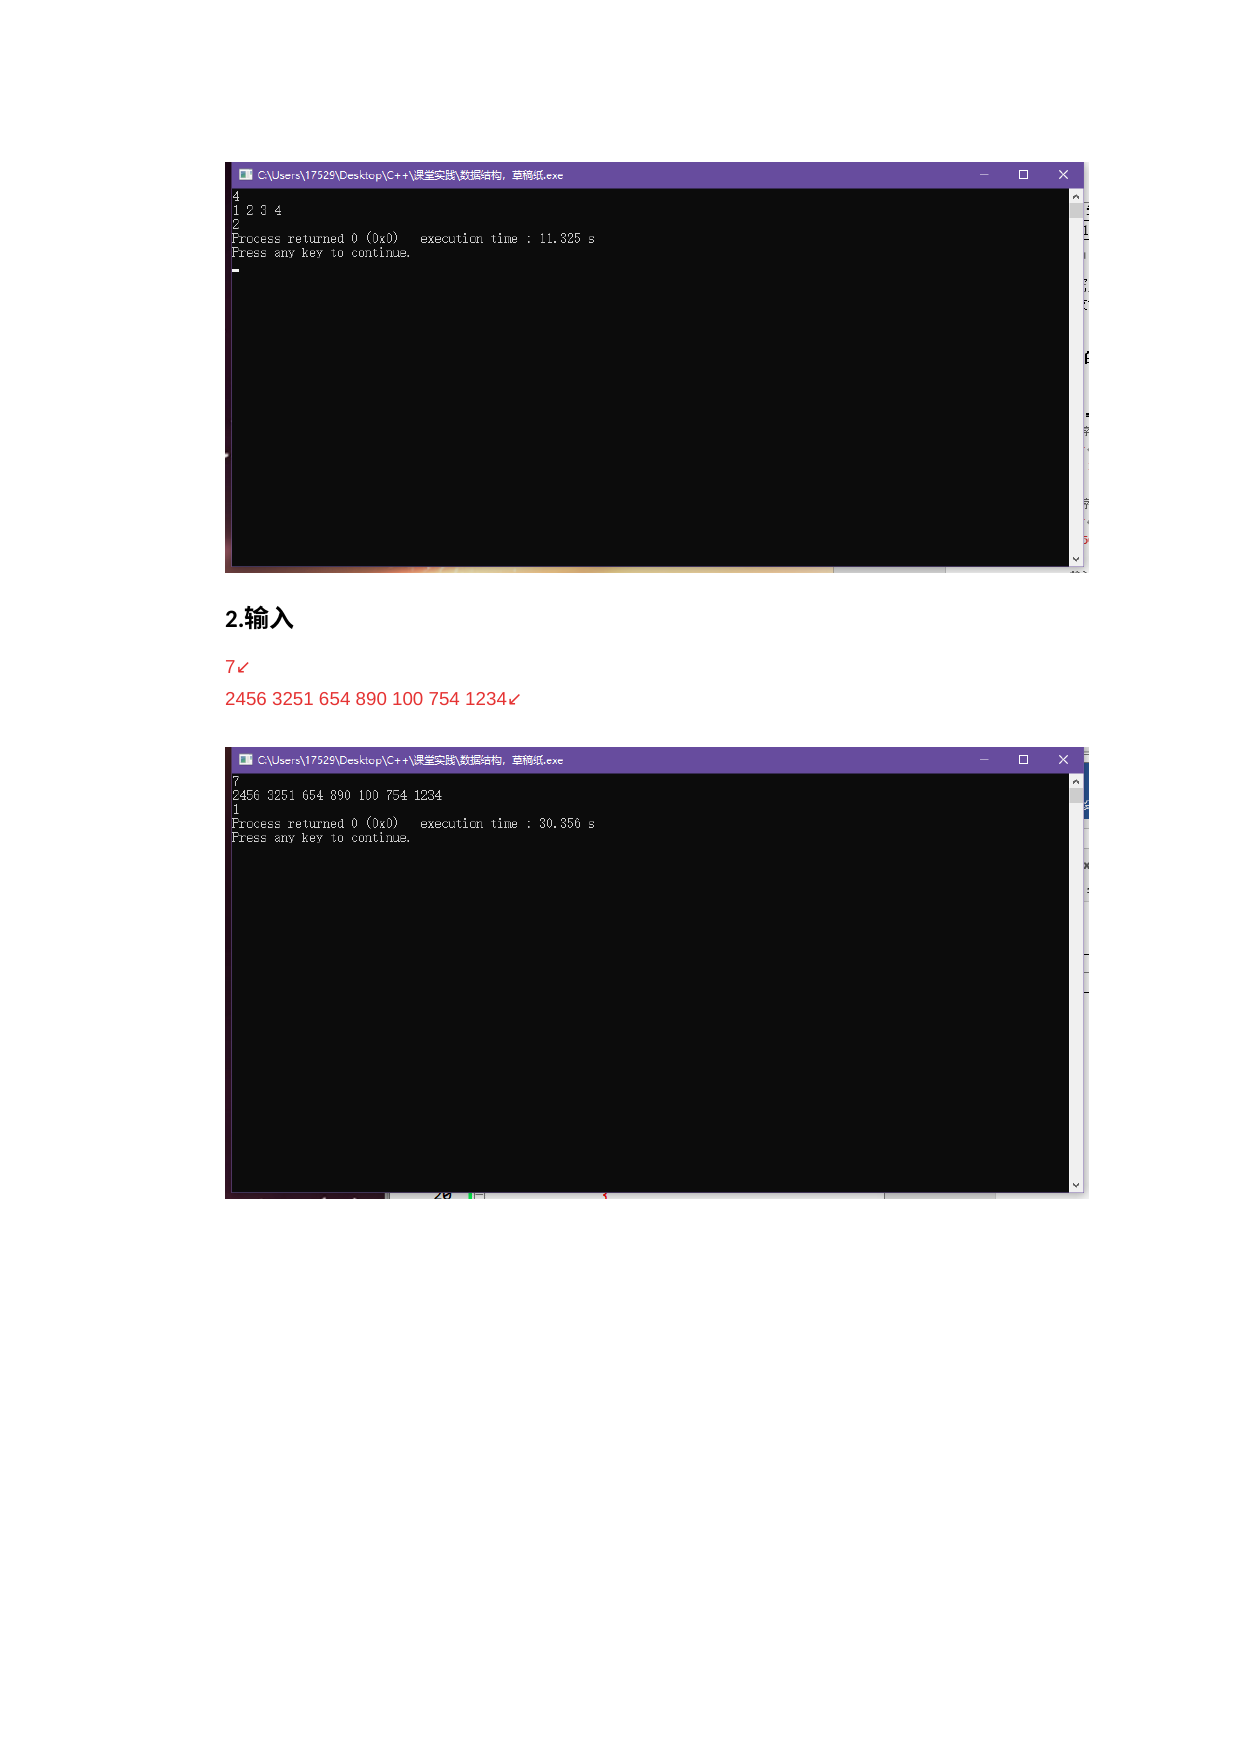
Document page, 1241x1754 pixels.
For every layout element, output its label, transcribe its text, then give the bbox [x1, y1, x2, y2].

picture [225, 747, 1089, 1199]
text 2456 3251 654 890 100 754 1234↙ [187, 682, 1053, 714]
picture [225, 162, 1089, 573]
list 2.输入 [225, 584, 1053, 649]
text 7↙ [187, 649, 1053, 682]
